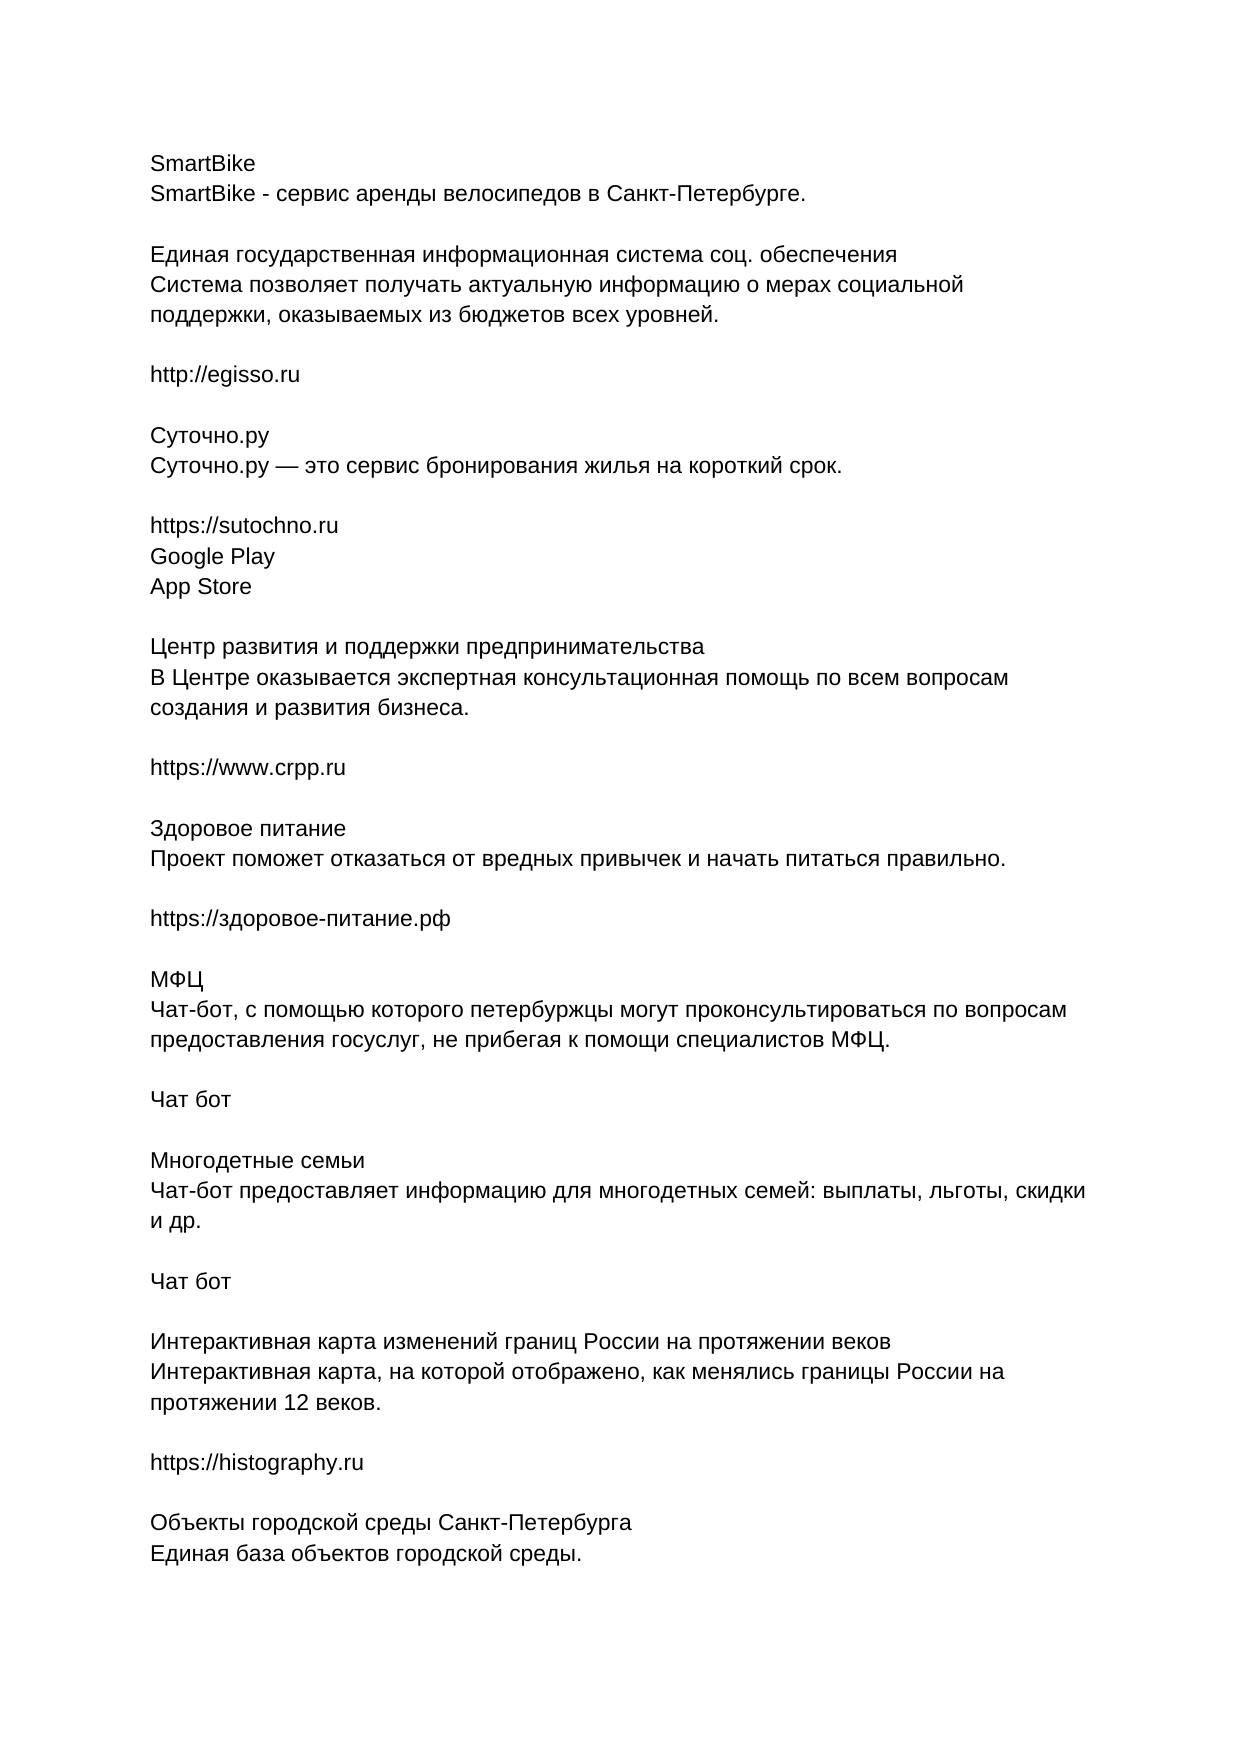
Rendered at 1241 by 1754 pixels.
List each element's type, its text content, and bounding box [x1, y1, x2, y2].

text Проект поможет отказаться от вредных привычек и начать питаться правильно. [150, 845, 1090, 871]
text Интерактивная карта изменений границ России на протяжении веков [150, 1328, 1090, 1354]
text Чат бот [150, 1086, 1090, 1113]
text SmartBike [150, 150, 1090, 176]
text https://www.crpp.ru [150, 754, 1090, 781]
text В Центре оказывается экспертная консультационная помощь по всем вопросам создания и развития бизнеса. [150, 663, 1090, 720]
text Многодетные семьи [150, 1147, 1090, 1173]
text МФЦ [150, 966, 1090, 992]
text App Store [150, 573, 1090, 599]
text Суточно.ру — это сервис бронирования жилья на короткий срок. [150, 452, 1090, 478]
text https://здоровое-питание.рф [150, 905, 1090, 932]
text Google Play [150, 543, 1090, 569]
text Чат бот [150, 1268, 1090, 1294]
text Центр развития и поддержки предпринимательства [150, 633, 1090, 660]
text Суточно.ру [150, 422, 1090, 448]
text https://sutochno.ru [150, 512, 1090, 539]
text SmartBike - сервис аренды велосипедов в Санкт-Петербурге. [150, 180, 1090, 207]
text Чат-бот, с помощью которого петербуржцы могут проконсультироваться по вопросам предоставления госуслуг, не прибегая к помощи специалистов МФЦ. [150, 996, 1090, 1052]
text Система позволяет получать актуальную информацию о мерах социальной поддержки, оказываемых из бюджетов всех уровней. [150, 271, 1090, 327]
text Единая база объектов городской среды. [150, 1539, 1090, 1566]
text Единая государственная информационная система соц. обеспечения [150, 241, 1090, 267]
text Здоровое питание [150, 814, 1090, 841]
text http://egisso.ru [150, 361, 1090, 388]
text Интерактивная карта, на которой отображено, как менялись границы России на протяжении 12 веков. [150, 1358, 1090, 1415]
text Чат-бот предоставляет информацию для многодетных семей: выплаты, льготы, скидки и др. [150, 1177, 1090, 1234]
text https://histography.ru [150, 1449, 1090, 1475]
text Объекты городской среды Санкт-Петербурга [150, 1509, 1090, 1536]
